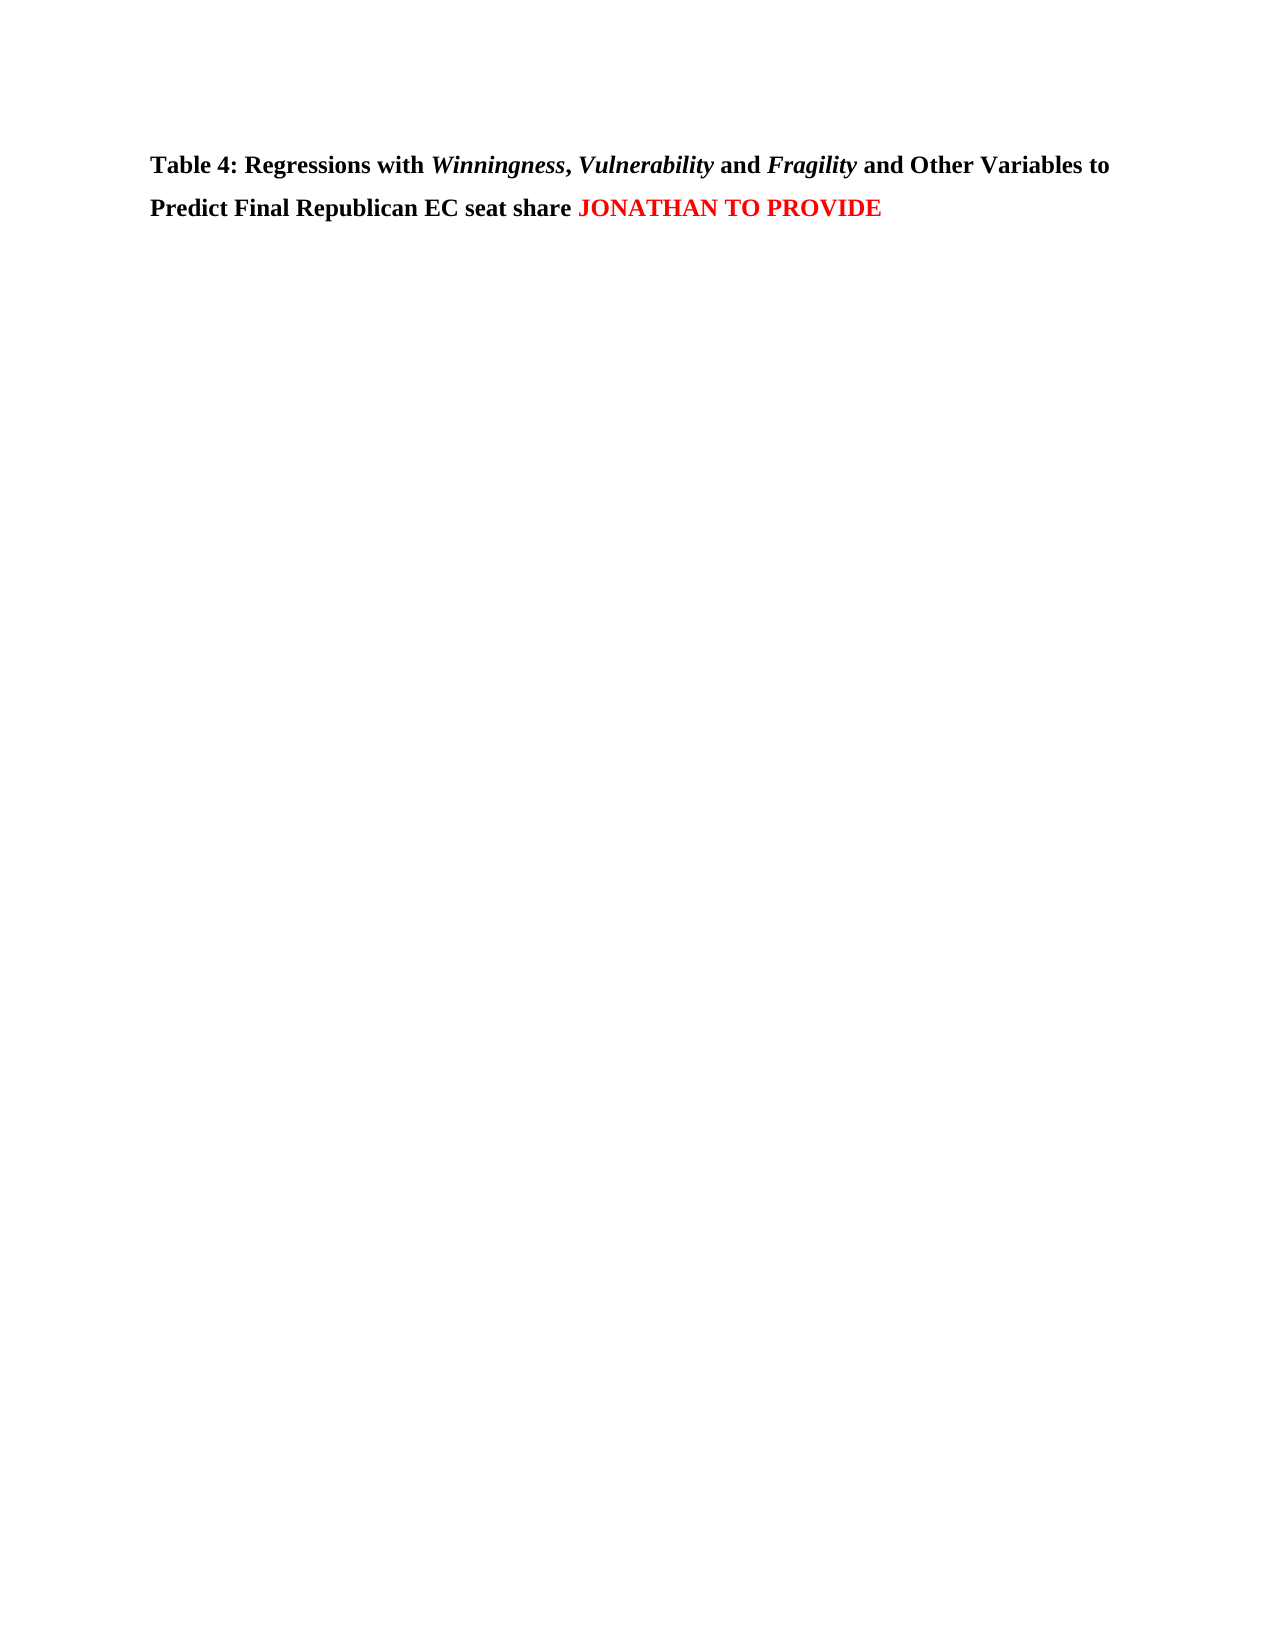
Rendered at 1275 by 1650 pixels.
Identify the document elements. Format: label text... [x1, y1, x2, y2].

text Table 4: Regressions with Winningness, Vulnerability and Fragility and Other Variables to Predict Final Republican EC seat share JONATHAN TO PROVIDE [150, 150, 1125, 222]
